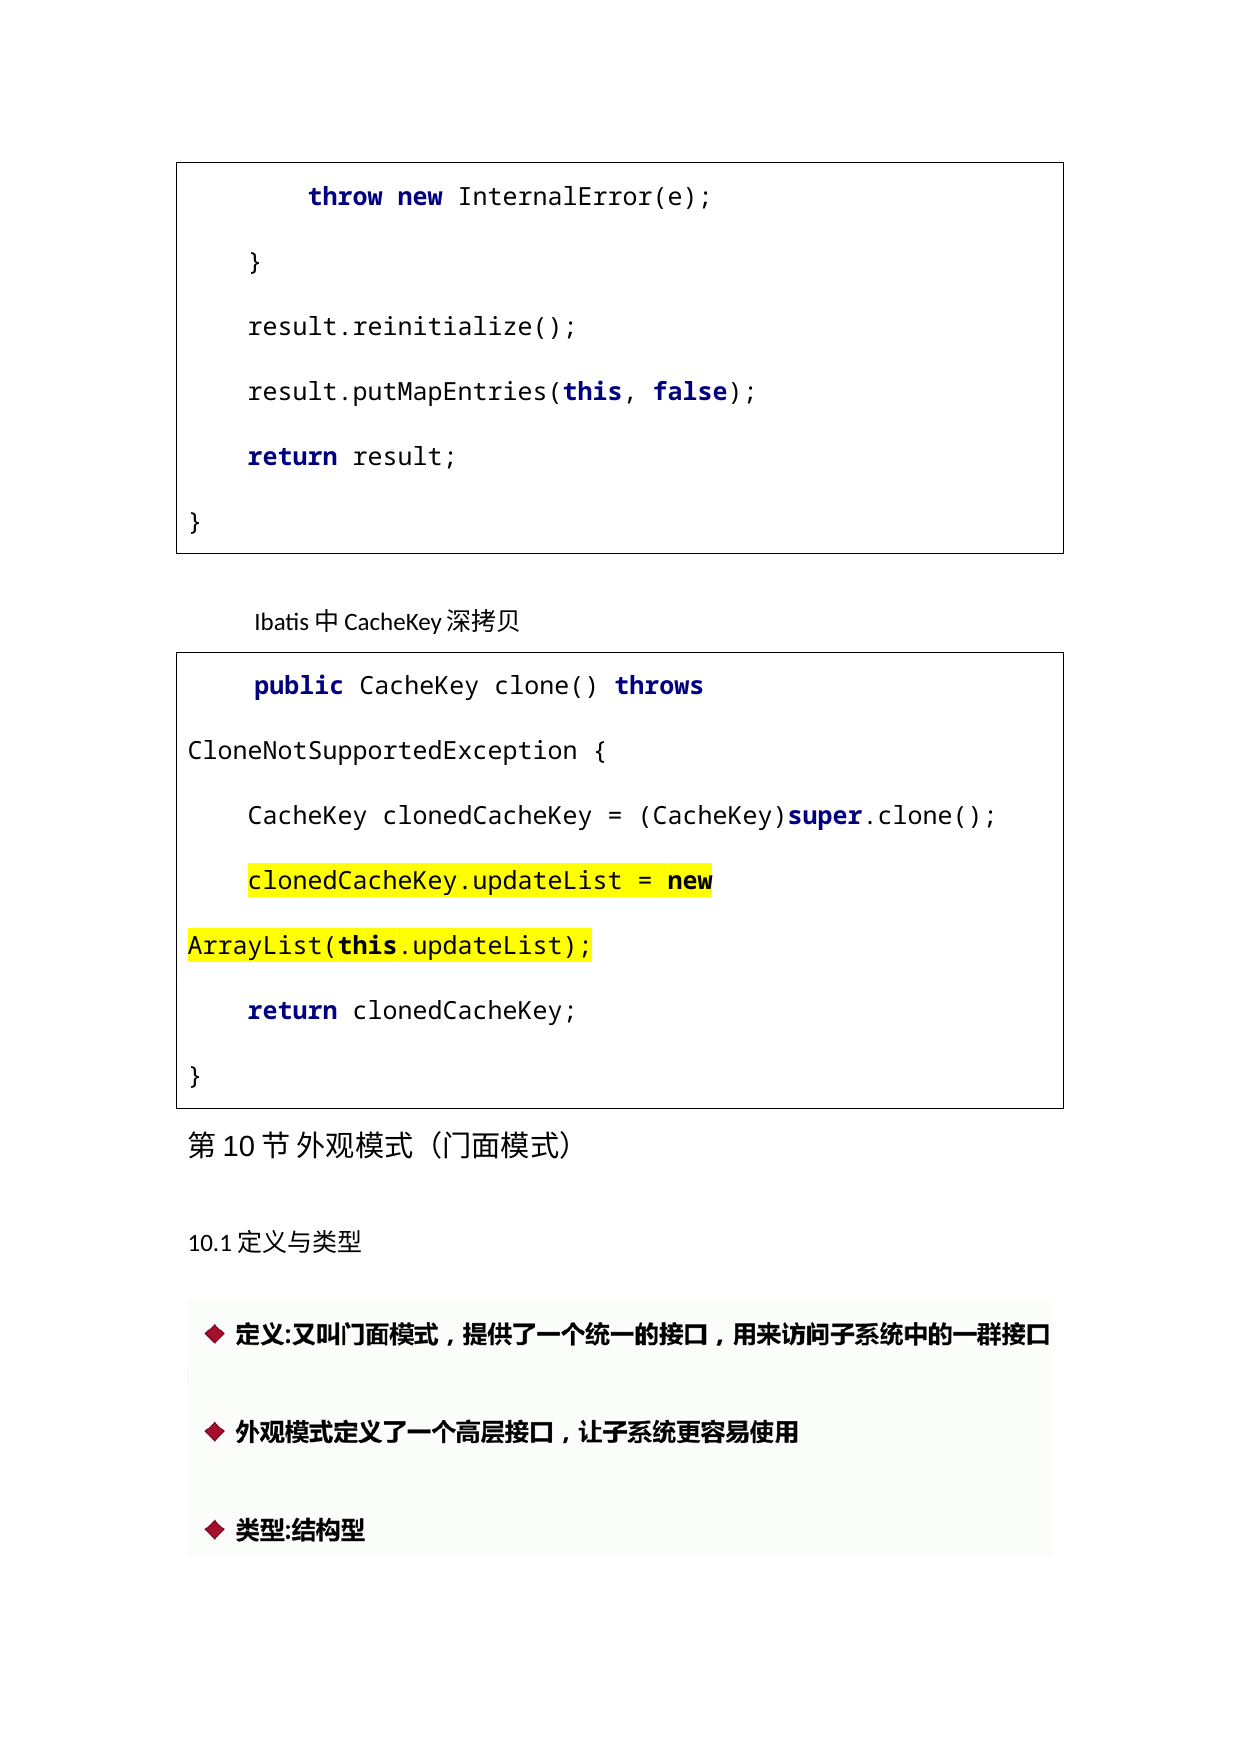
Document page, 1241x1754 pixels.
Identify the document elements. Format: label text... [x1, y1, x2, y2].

subtitle 10.1定义与类型 [187, 1208, 1053, 1273]
picture [187, 1301, 1053, 1556]
text Ibatis中CacheKey深拷贝 [187, 587, 1053, 652]
subtitle 第10节 外观模式（门面模式） [187, 1111, 1053, 1176]
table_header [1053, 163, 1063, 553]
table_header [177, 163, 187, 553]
